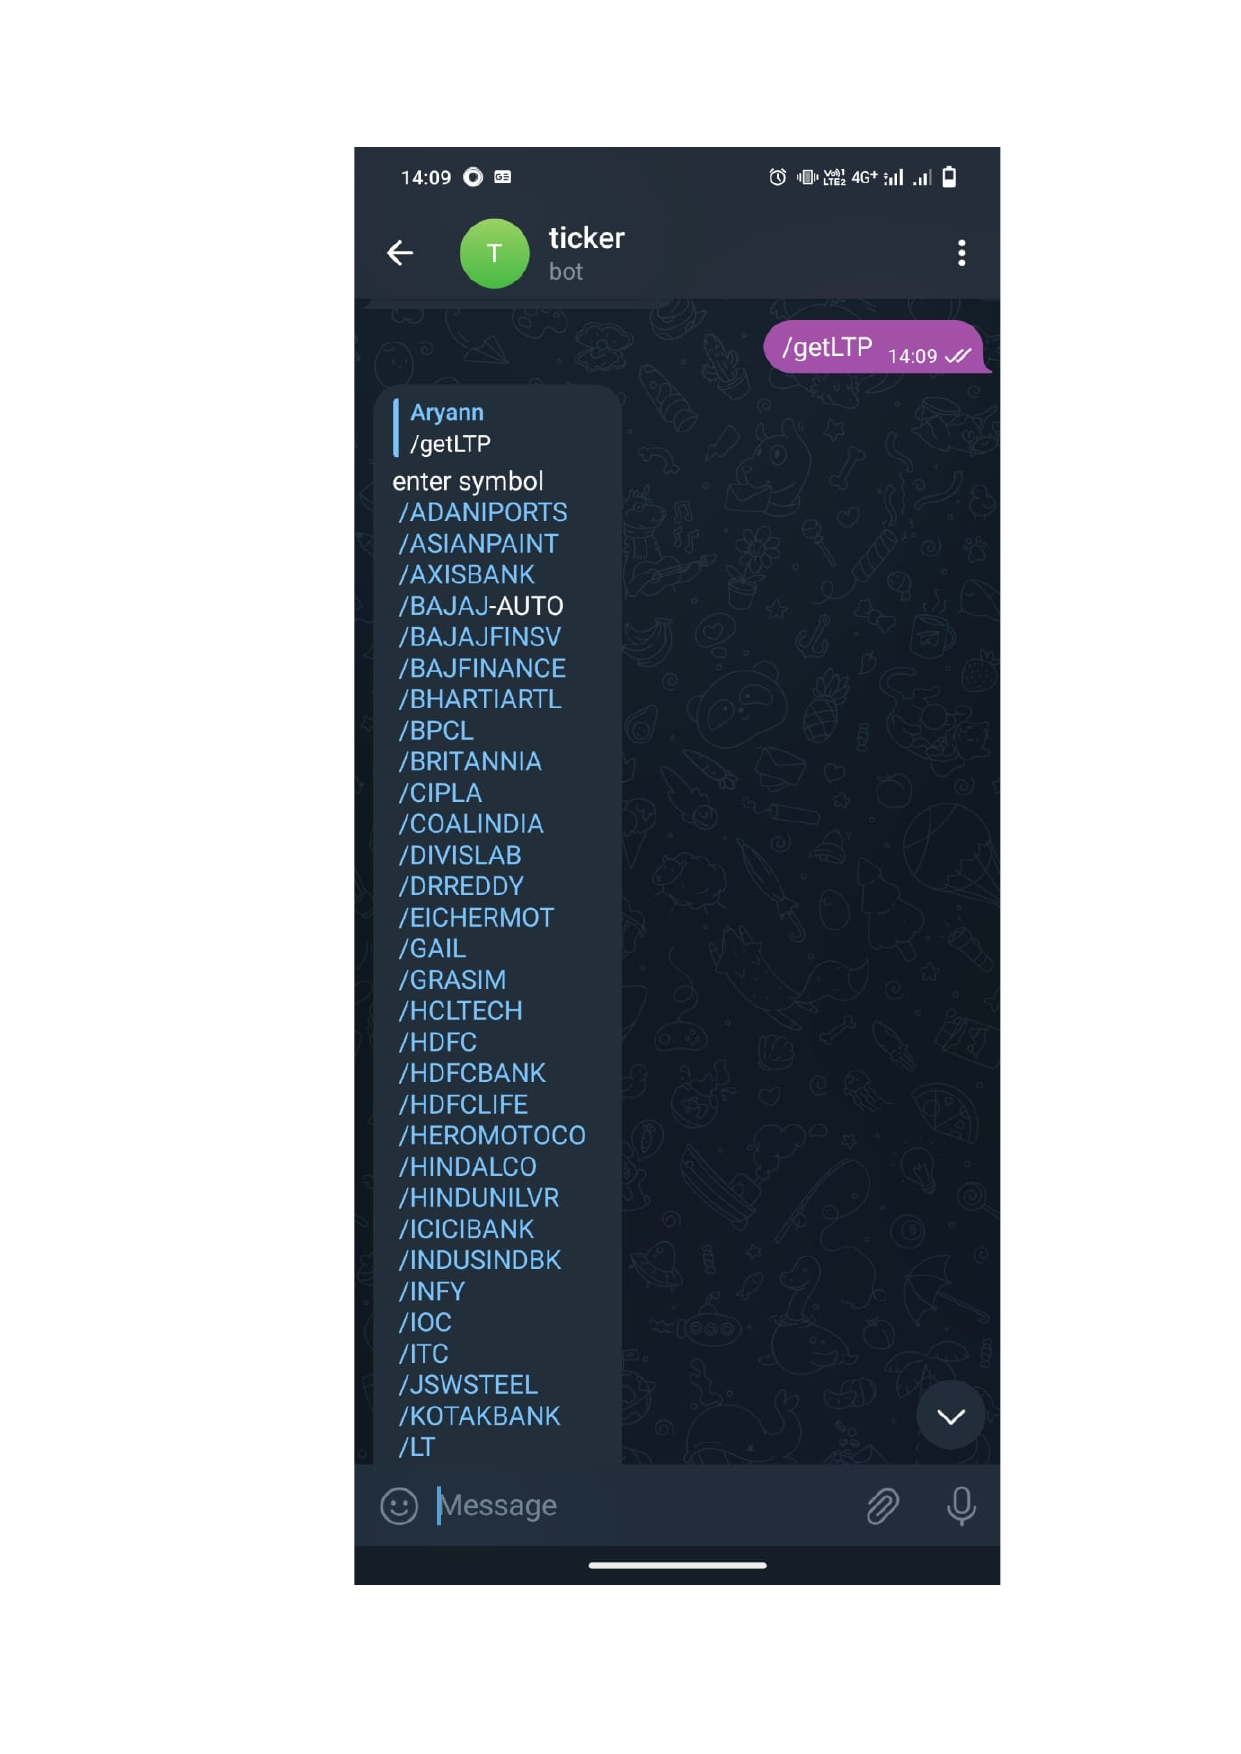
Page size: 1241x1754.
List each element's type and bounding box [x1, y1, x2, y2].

picture [354, 147, 1001, 1585]
